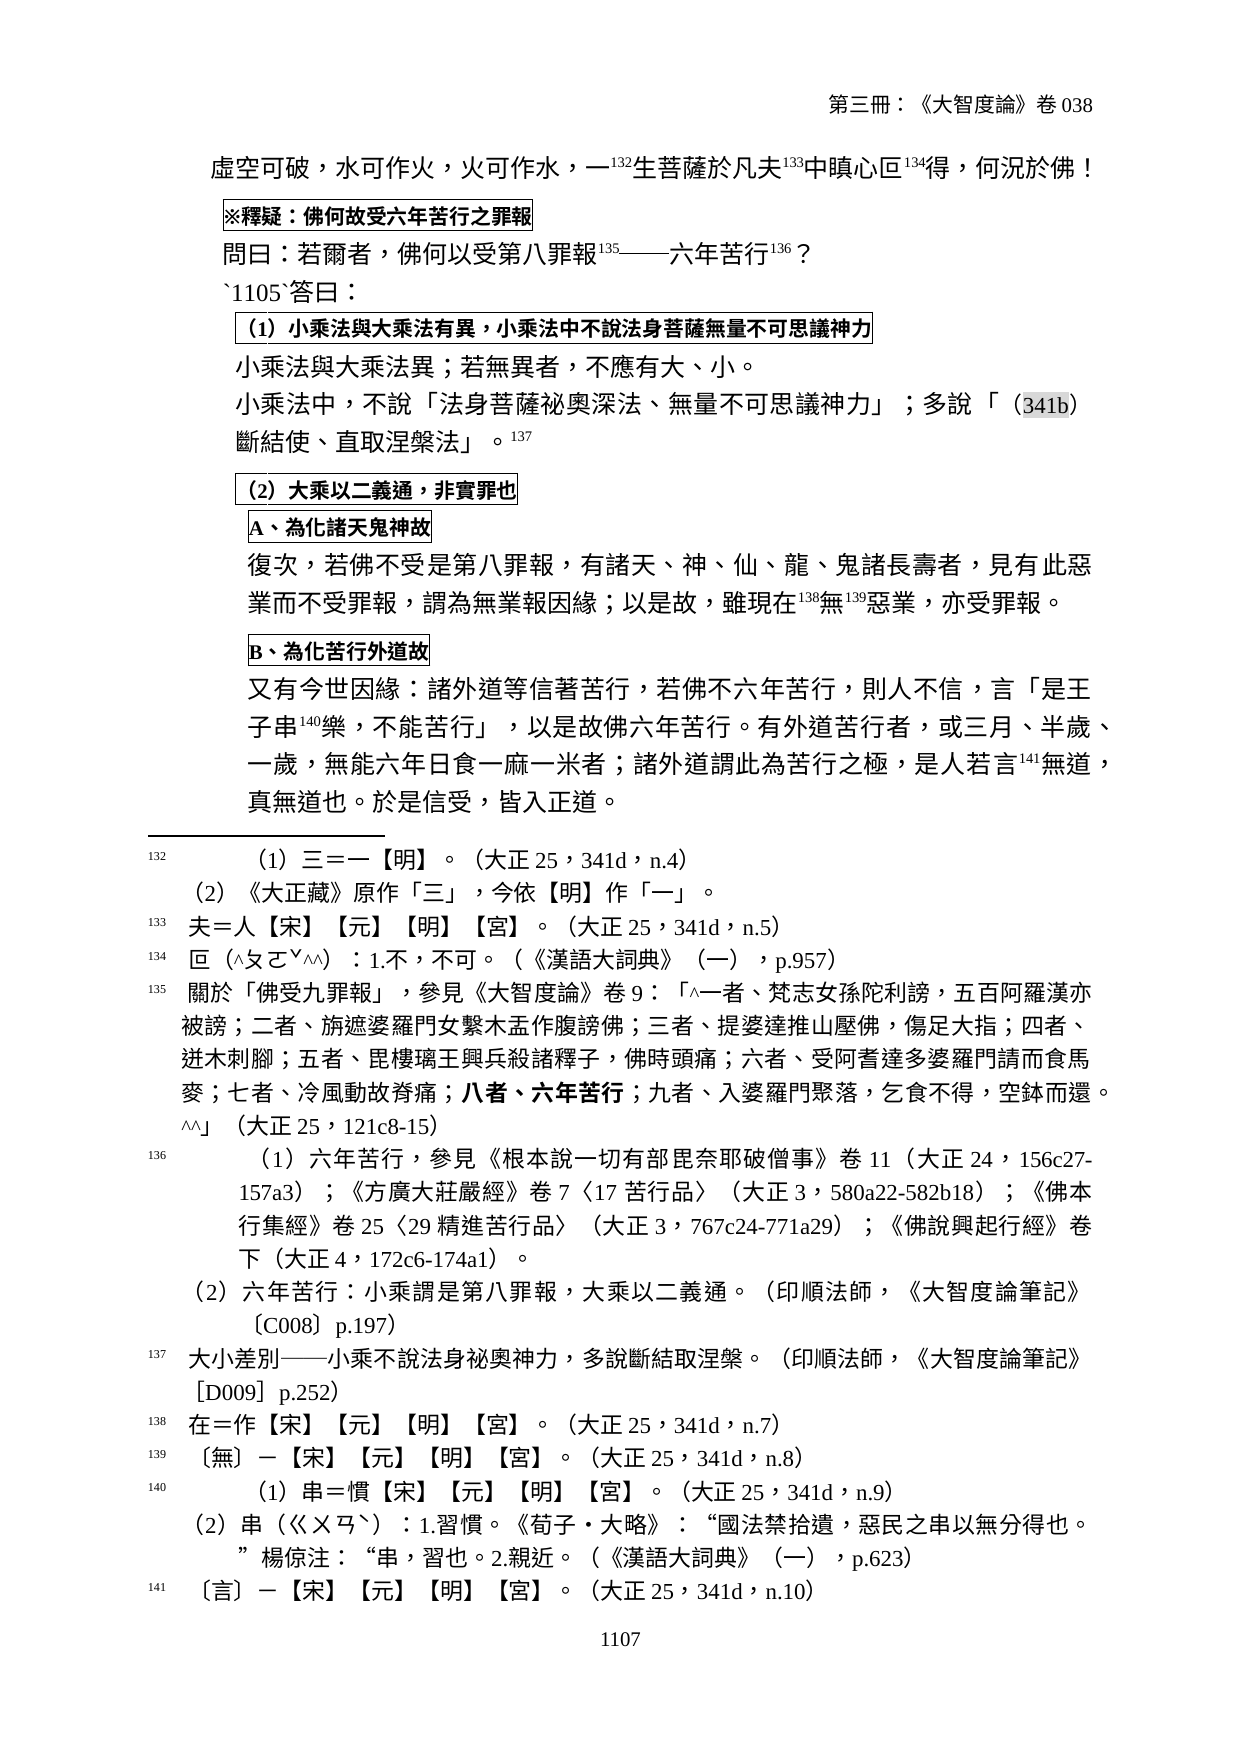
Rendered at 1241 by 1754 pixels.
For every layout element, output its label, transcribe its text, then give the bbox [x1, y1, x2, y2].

text ※釋疑：佛何故受六年苦行之罪報 [223, 196, 1092, 234]
text 復次，若佛不受是第八罪報，有諸天、神、仙、龍、鬼諸長壽者，見有此惡業而不受罪報，謂為無業報因緣；以是故，雖現在無惡業，亦受罪報。 [248, 545, 1092, 620]
text 又有今世因緣：諸外道等信著苦行，若佛不六年苦行，則人不信，言「是王子串樂，不能苦行」，以是故佛六年苦行。有外道苦行者，或三月、半歲、一歲，無能六年日食一麻者；諸外道謂此為苦行之極，是人若言無道，真無道也。於是信受，皆入正道。 [248, 669, 1092, 819]
text `1105`答曰： [223, 271, 1092, 309]
text 問曰：若爾者，佛何以受第八罪報──六年苦行？ [223, 234, 1092, 271]
text 虛空可破，水可作火，火可作水，一生菩薩於凡夫中瞋心叵得，何況於佛！ [210, 148, 1092, 185]
text 小乘法中，不說「法身菩薩祕奧深法、無量不可思議神力」；多說「（341b）斷結使、直取涅槃法」。 [235, 384, 1092, 459]
text （2）大乘以二義通，非實罪也 [235, 470, 1092, 508]
text A、為化諸天鬼神故 [248, 508, 1092, 545]
text 小乘法與大乘法異；若無異者，不應有大、小。 [235, 346, 1092, 384]
text B、為化苦行外道故 [248, 631, 1092, 669]
text （1）小乘法與大乘法有異，小乘法中不說法身菩薩無量不可思議神力 [235, 309, 1092, 346]
